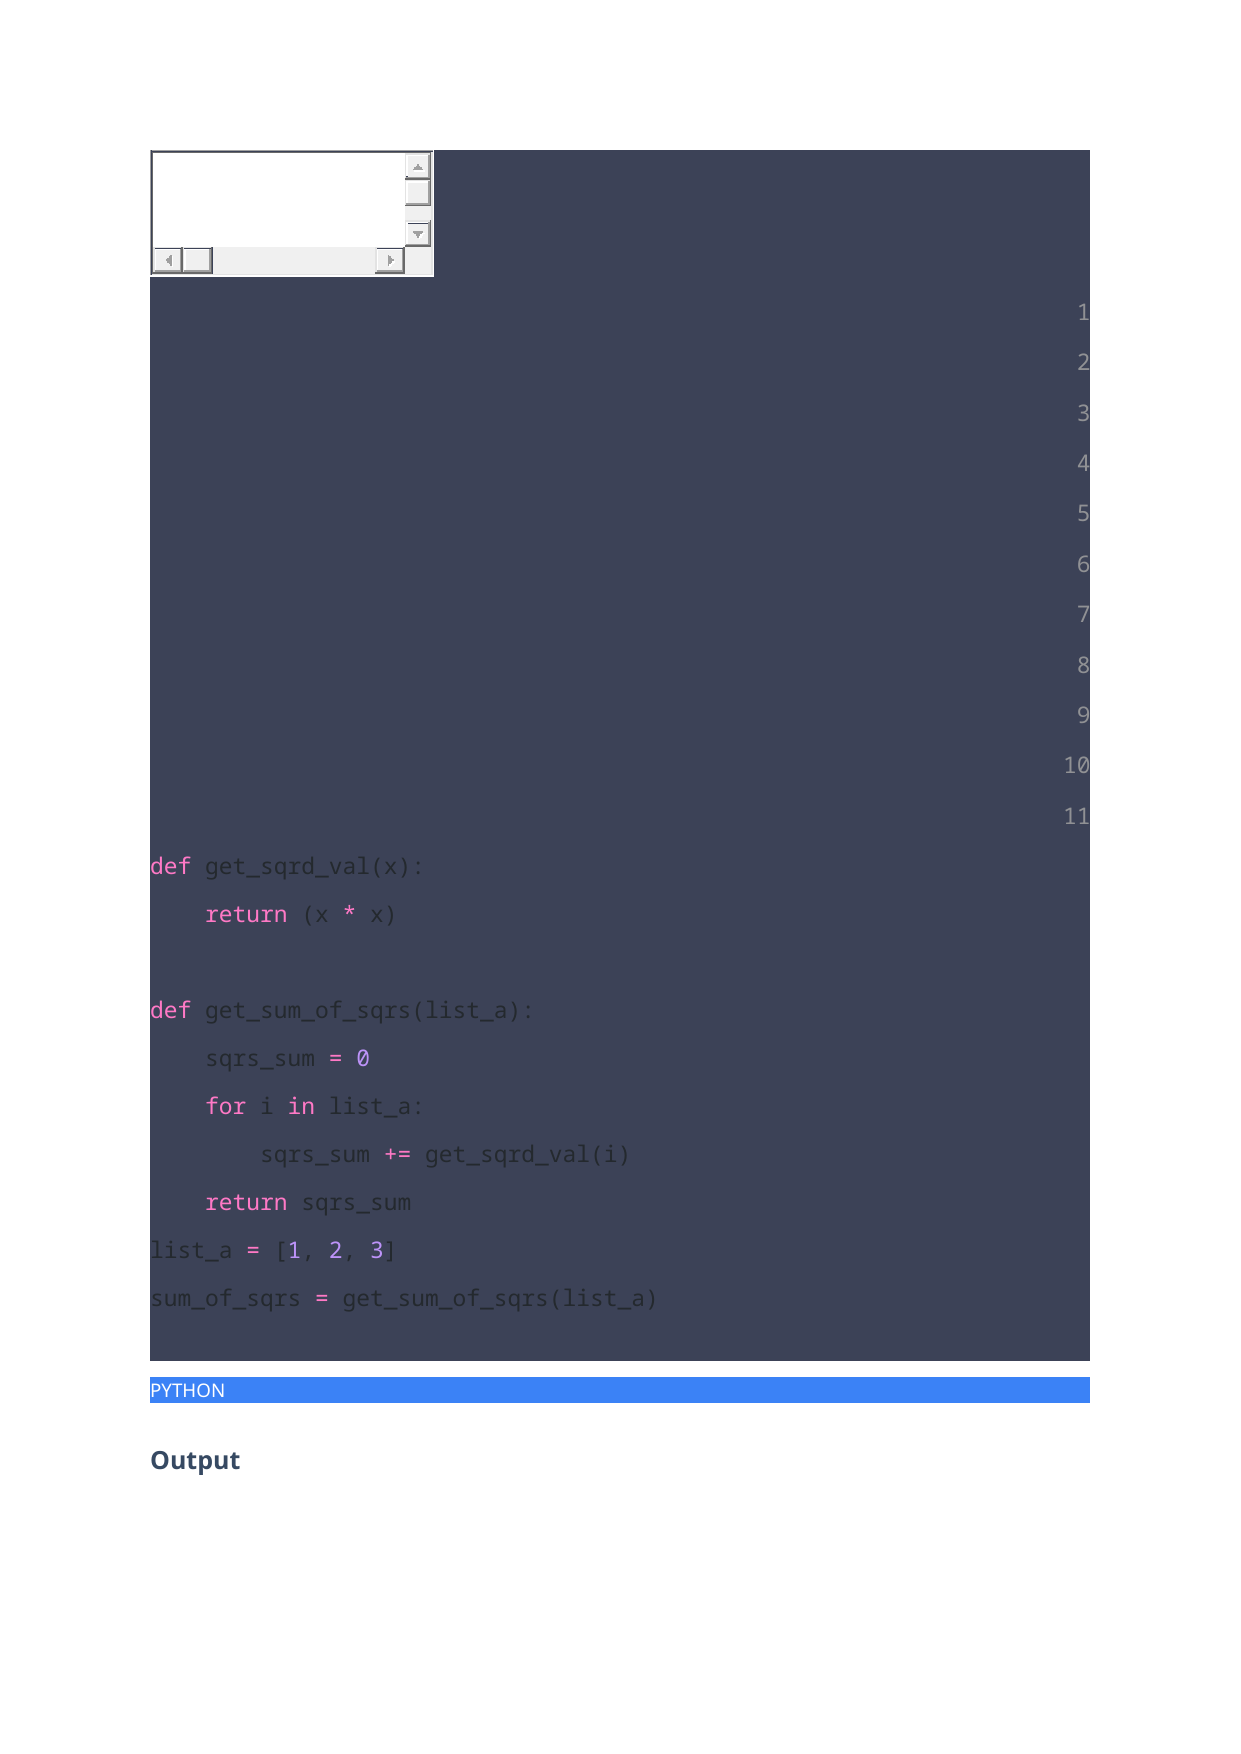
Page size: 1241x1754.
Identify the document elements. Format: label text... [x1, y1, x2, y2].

text 9 [150, 699, 1090, 730]
text 7 [150, 598, 1090, 629]
text def get_sqrd_val(x): [150, 850, 1090, 881]
text for i in list_a: [150, 1090, 1090, 1121]
text 3 [150, 396, 1090, 428]
text 10 [150, 749, 1090, 781]
text 1 [150, 296, 1090, 327]
text sqrs_sum += get_sqrd_val(i) [150, 1138, 1090, 1169]
text 5 [150, 497, 1090, 528]
text def get_sum_of_sqrs(list_a): [150, 994, 1090, 1025]
text 8 [150, 648, 1090, 680]
text sum_of_sqrs = get_sum_of_sqrs(list_a) [150, 1281, 1090, 1313]
text return (x * x) [150, 898, 1090, 929]
text list_a = [1, 2, 3] [150, 1233, 1090, 1265]
text 2 [150, 346, 1090, 377]
text return sqrs_sum [150, 1186, 1090, 1217]
text 4 [150, 447, 1090, 478]
text sqrs_sum = 0 [150, 1042, 1090, 1073]
text PYTHON [150, 1377, 1090, 1403]
text 6 [150, 548, 1090, 579]
text 11 [150, 800, 1090, 831]
subtitle Output [150, 1442, 1090, 1476]
